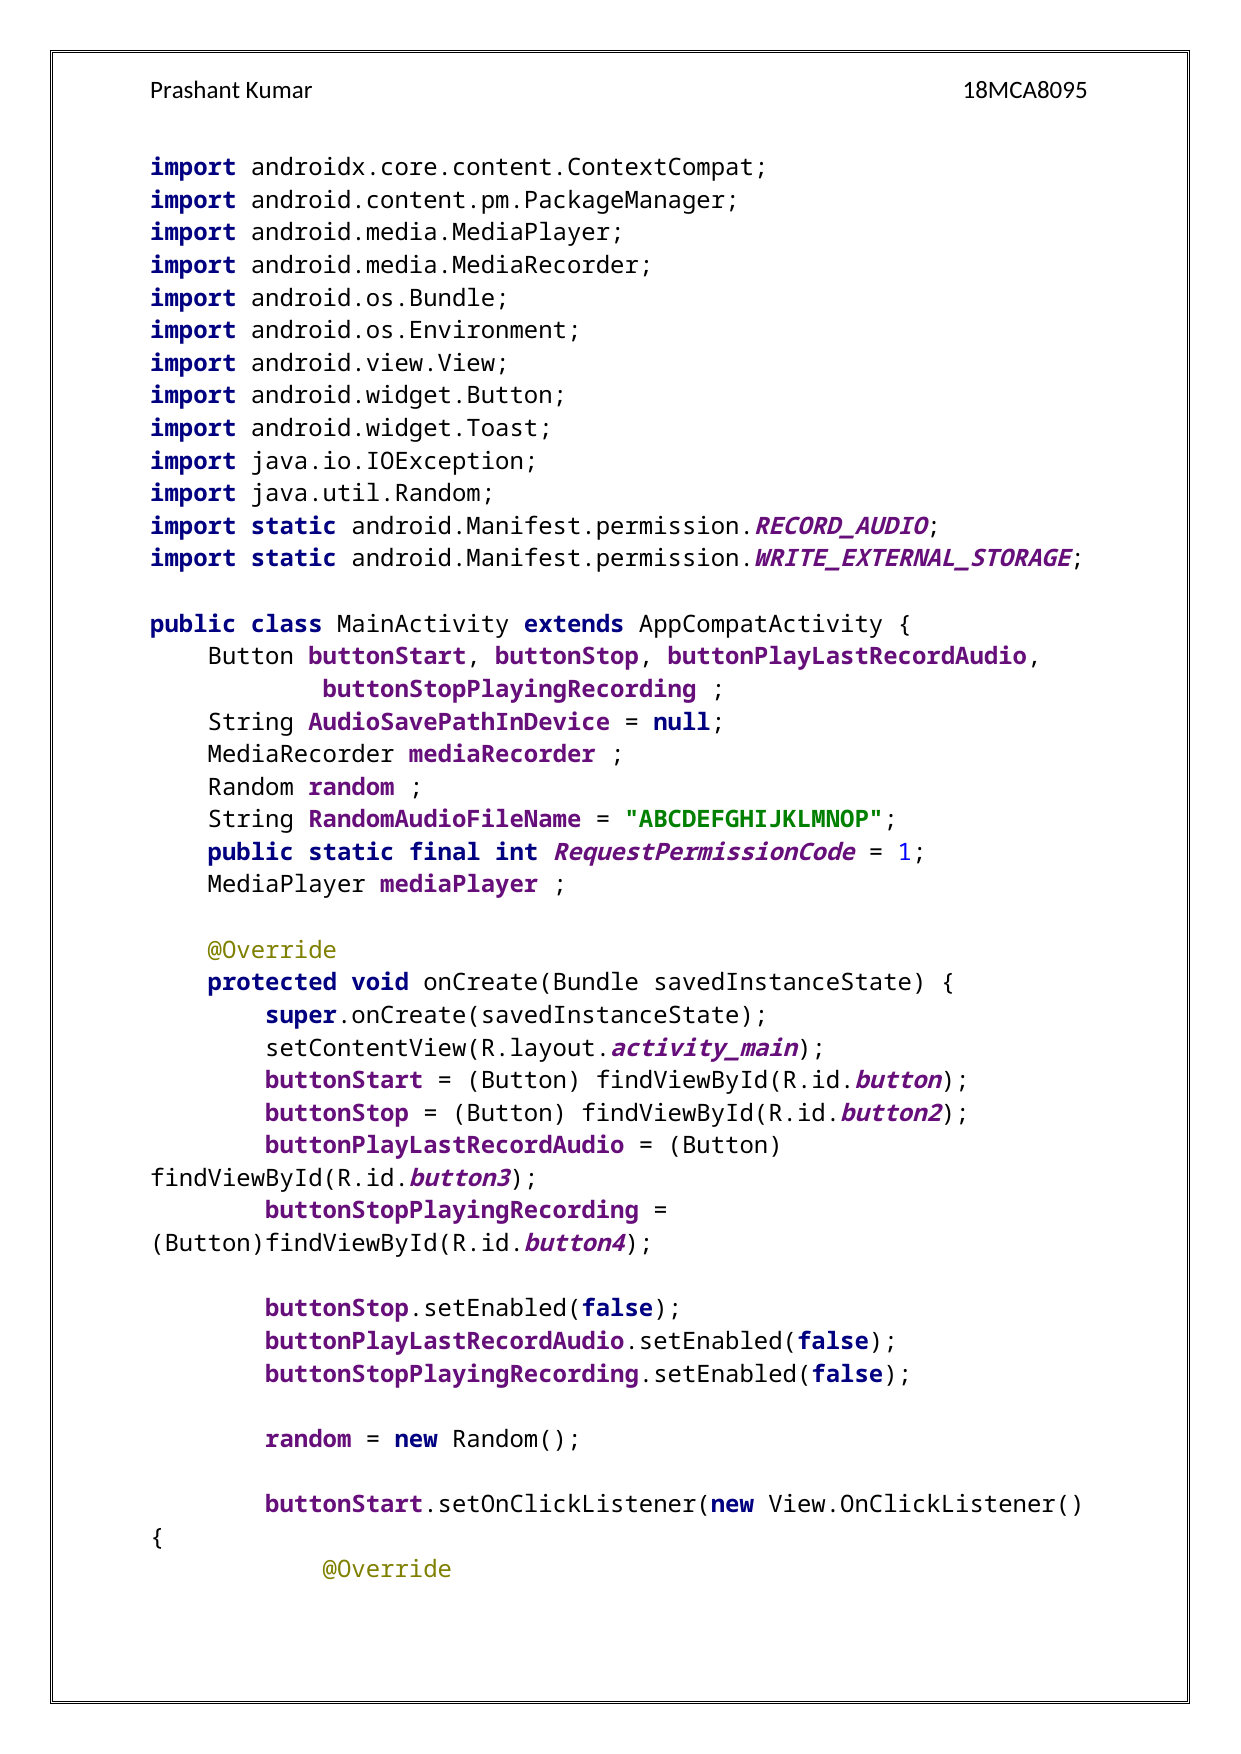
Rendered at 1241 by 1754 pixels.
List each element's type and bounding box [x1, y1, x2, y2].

text [150, 150, 1090, 1584]
